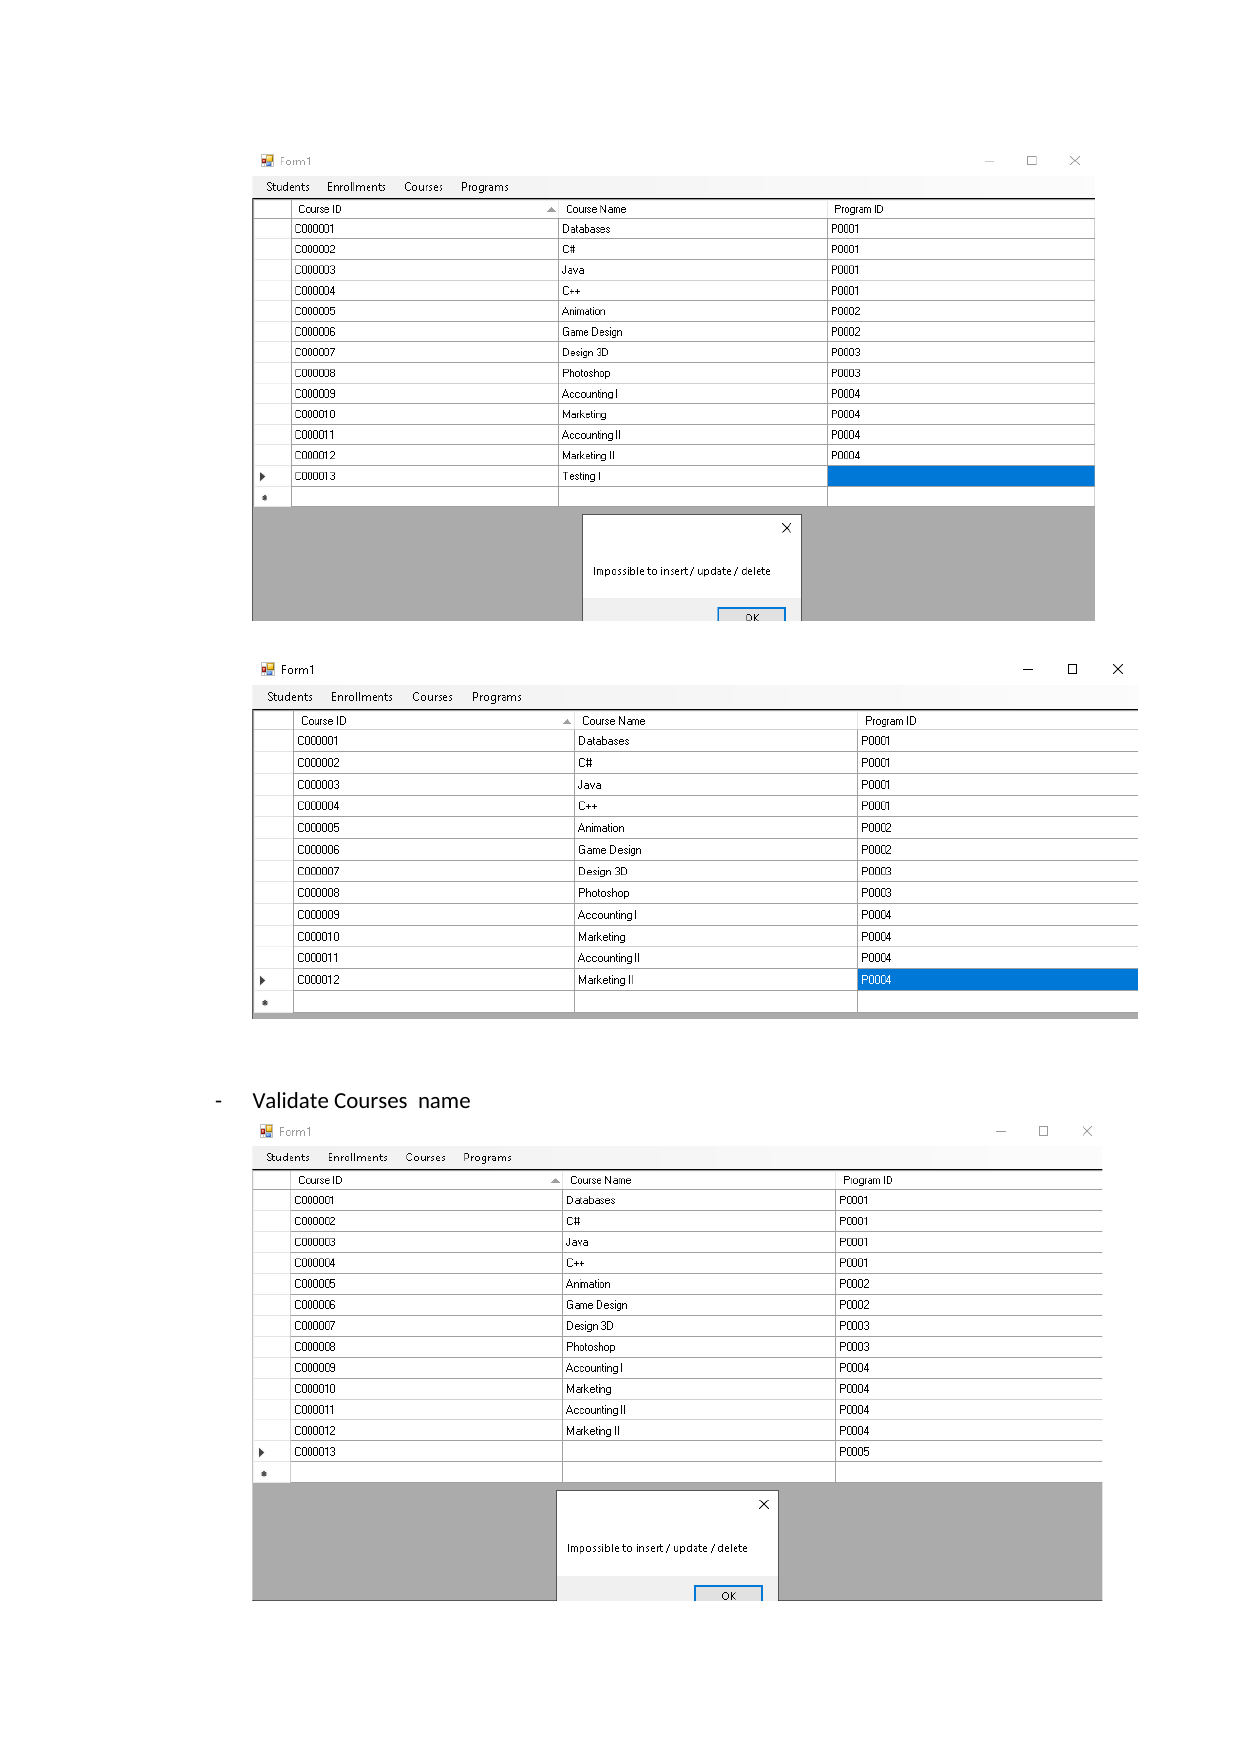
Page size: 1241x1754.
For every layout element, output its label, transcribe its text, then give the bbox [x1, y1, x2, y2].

picture [252, 147, 1095, 621]
list Validate Courses name [215, 1087, 1063, 1115]
picture [252, 657, 1138, 1019]
picture [252, 1118, 1103, 1601]
